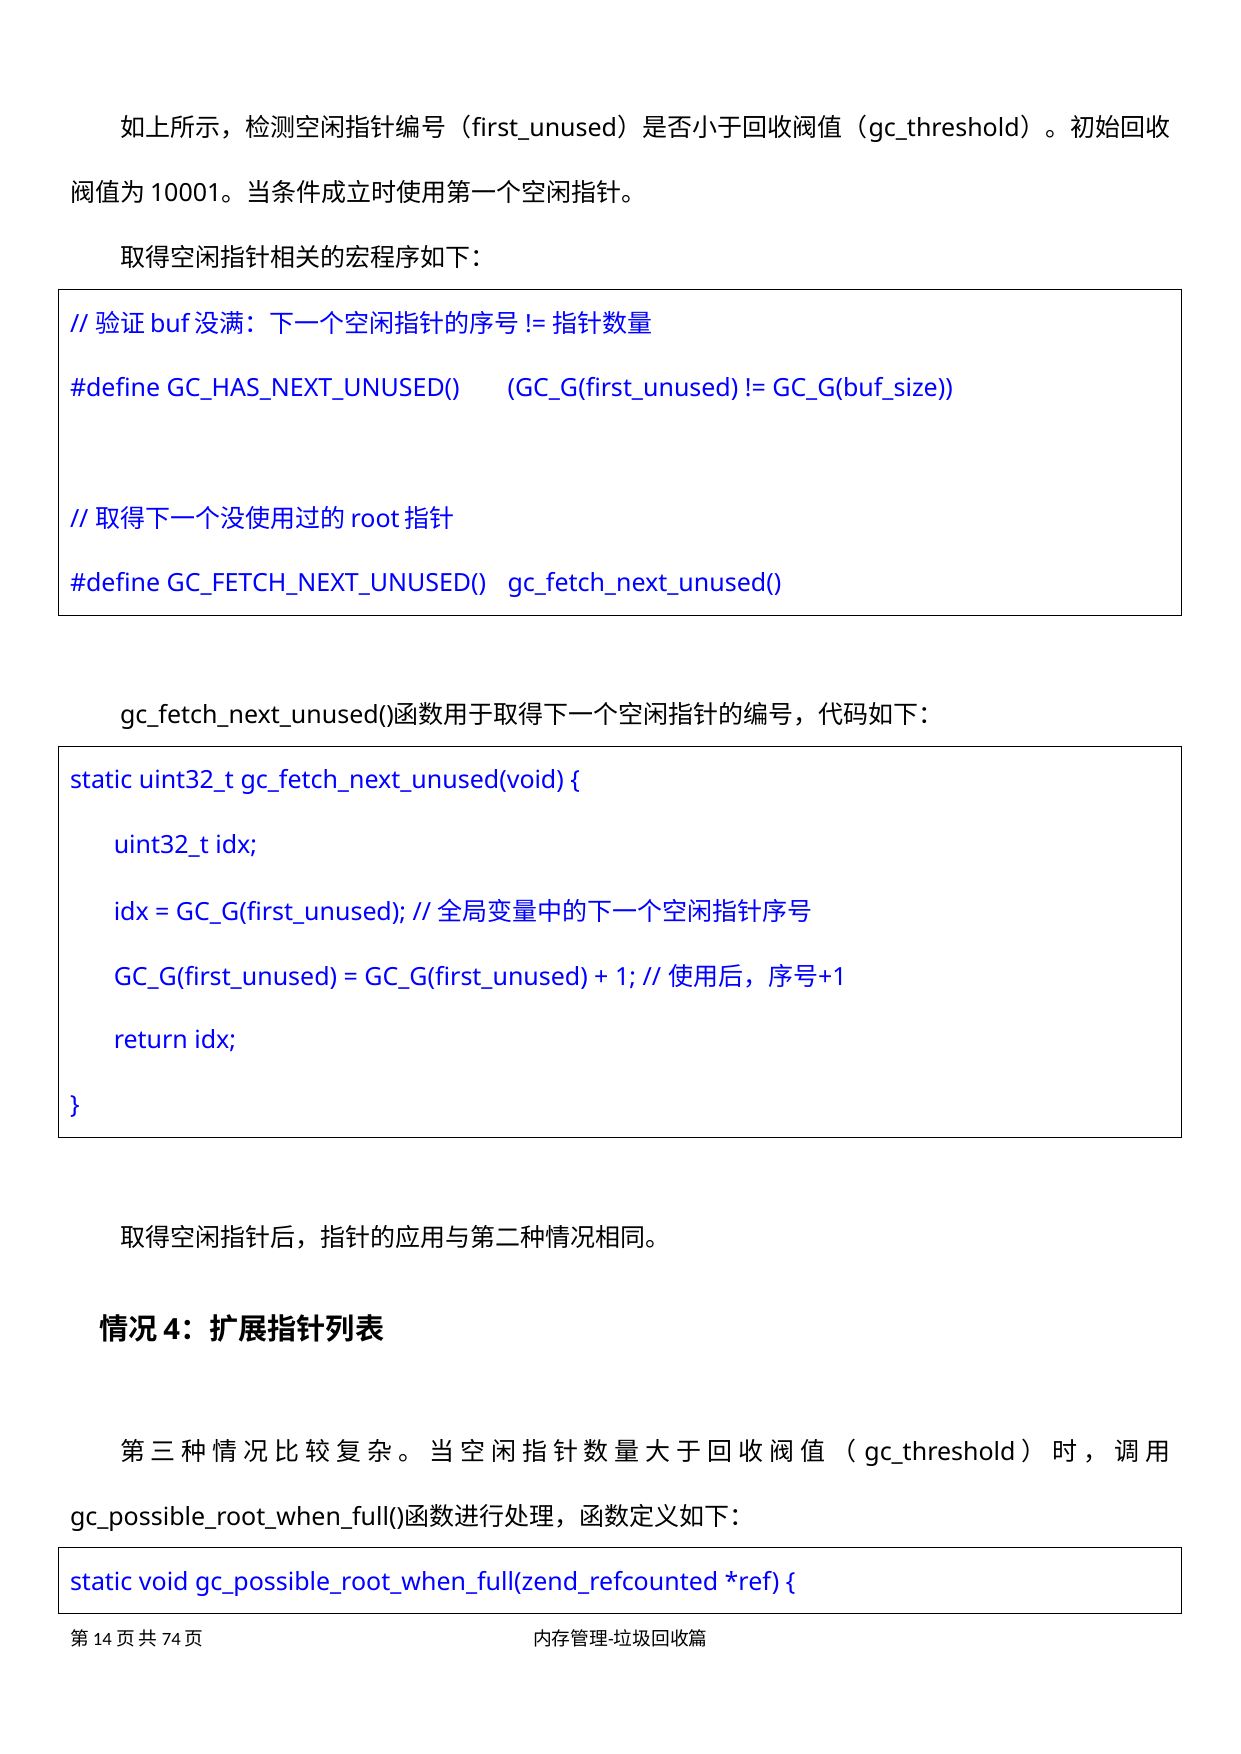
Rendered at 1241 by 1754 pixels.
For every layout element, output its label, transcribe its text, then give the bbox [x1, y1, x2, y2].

text 第三种情况比较复杂。当空闲指针数量大于回收阀值（gc_threshold）时，调用gc_possible_root_when_full()函数进行处理，函数定义如下： [70, 1417, 1171, 1547]
text 如上所示，检测空闲指针编号（first_unused）是否小于回收阀值（gc_threshold）。初始回收阀值为10001。当条件成立时使用第一个空闲指针。 [70, 93, 1171, 223]
text 取得空闲指针后，指针的应用与第二种情况相同。 [70, 1203, 1171, 1268]
table_header static uint32_t gc_fetch_next_unused(void) { uint32_t idx; idx = GC_G(first_unused); // 全局变量中的下一个空闲指针序号 GC_G(first_unused) = GC_G(first_unused) + 1; // 使用后，序号+1 return idx; } [59, 747, 1181, 1137]
text gc_fetch_next_unused()函数用于取得下一个空闲指针的编号，代码如下： [70, 681, 1171, 746]
text 取得空闲指针相关的宏程序如下： [70, 223, 1171, 288]
subtitle 情况4：扩展指针列表 [70, 1295, 1171, 1360]
table_header // 验证buf没满：下一个空闲指针的序号 != 指针数量 #define GC_HAS_NEXT_UNUSED() (GC_G(first_unused) != GC_G(buf_size)) // 取得下一个没使用过的 root指针 #define GC_FETCH_NEXT_UNUSED() gc_fetch_next_unused() [59, 290, 1181, 614]
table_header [59, 1548, 1181, 1613]
